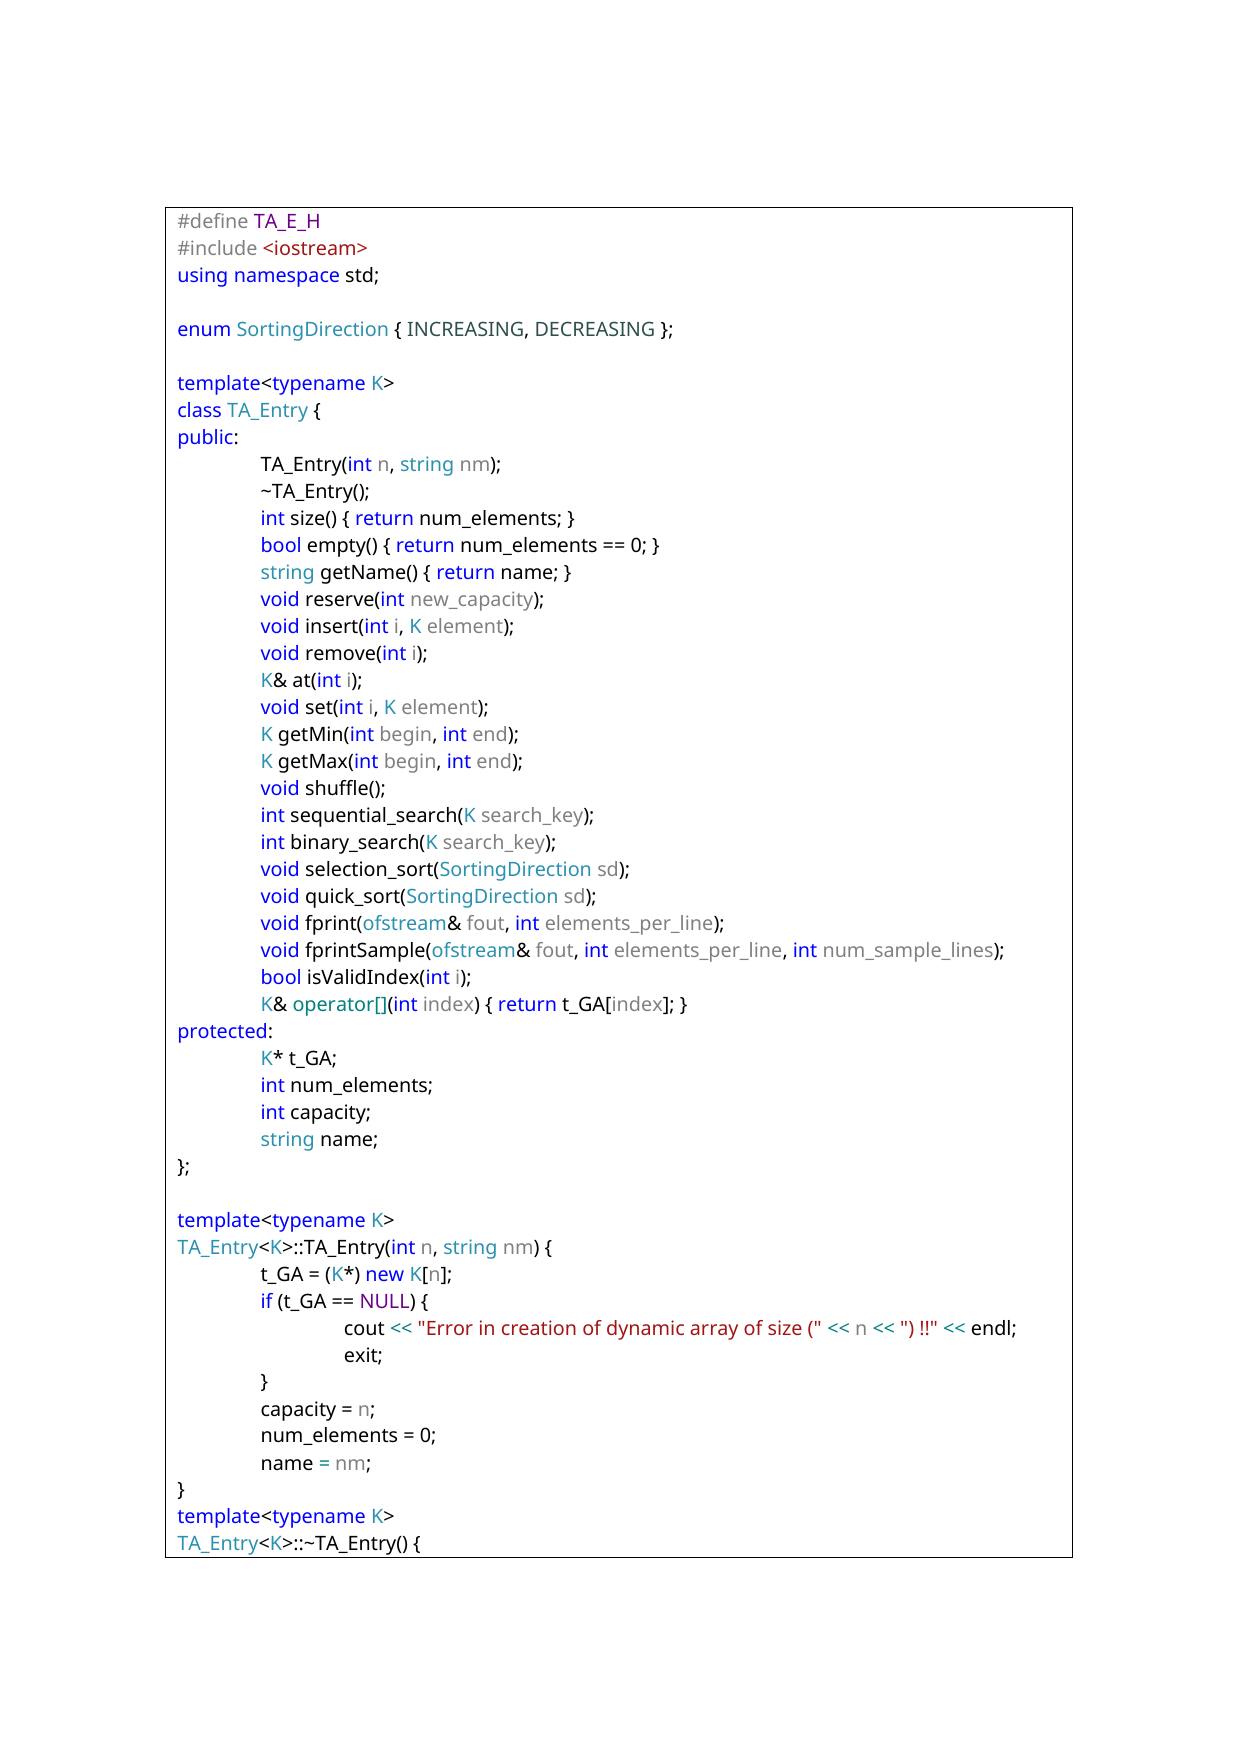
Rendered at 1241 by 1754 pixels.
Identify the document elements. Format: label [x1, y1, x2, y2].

table_cell [166, 208, 1072, 1557]
